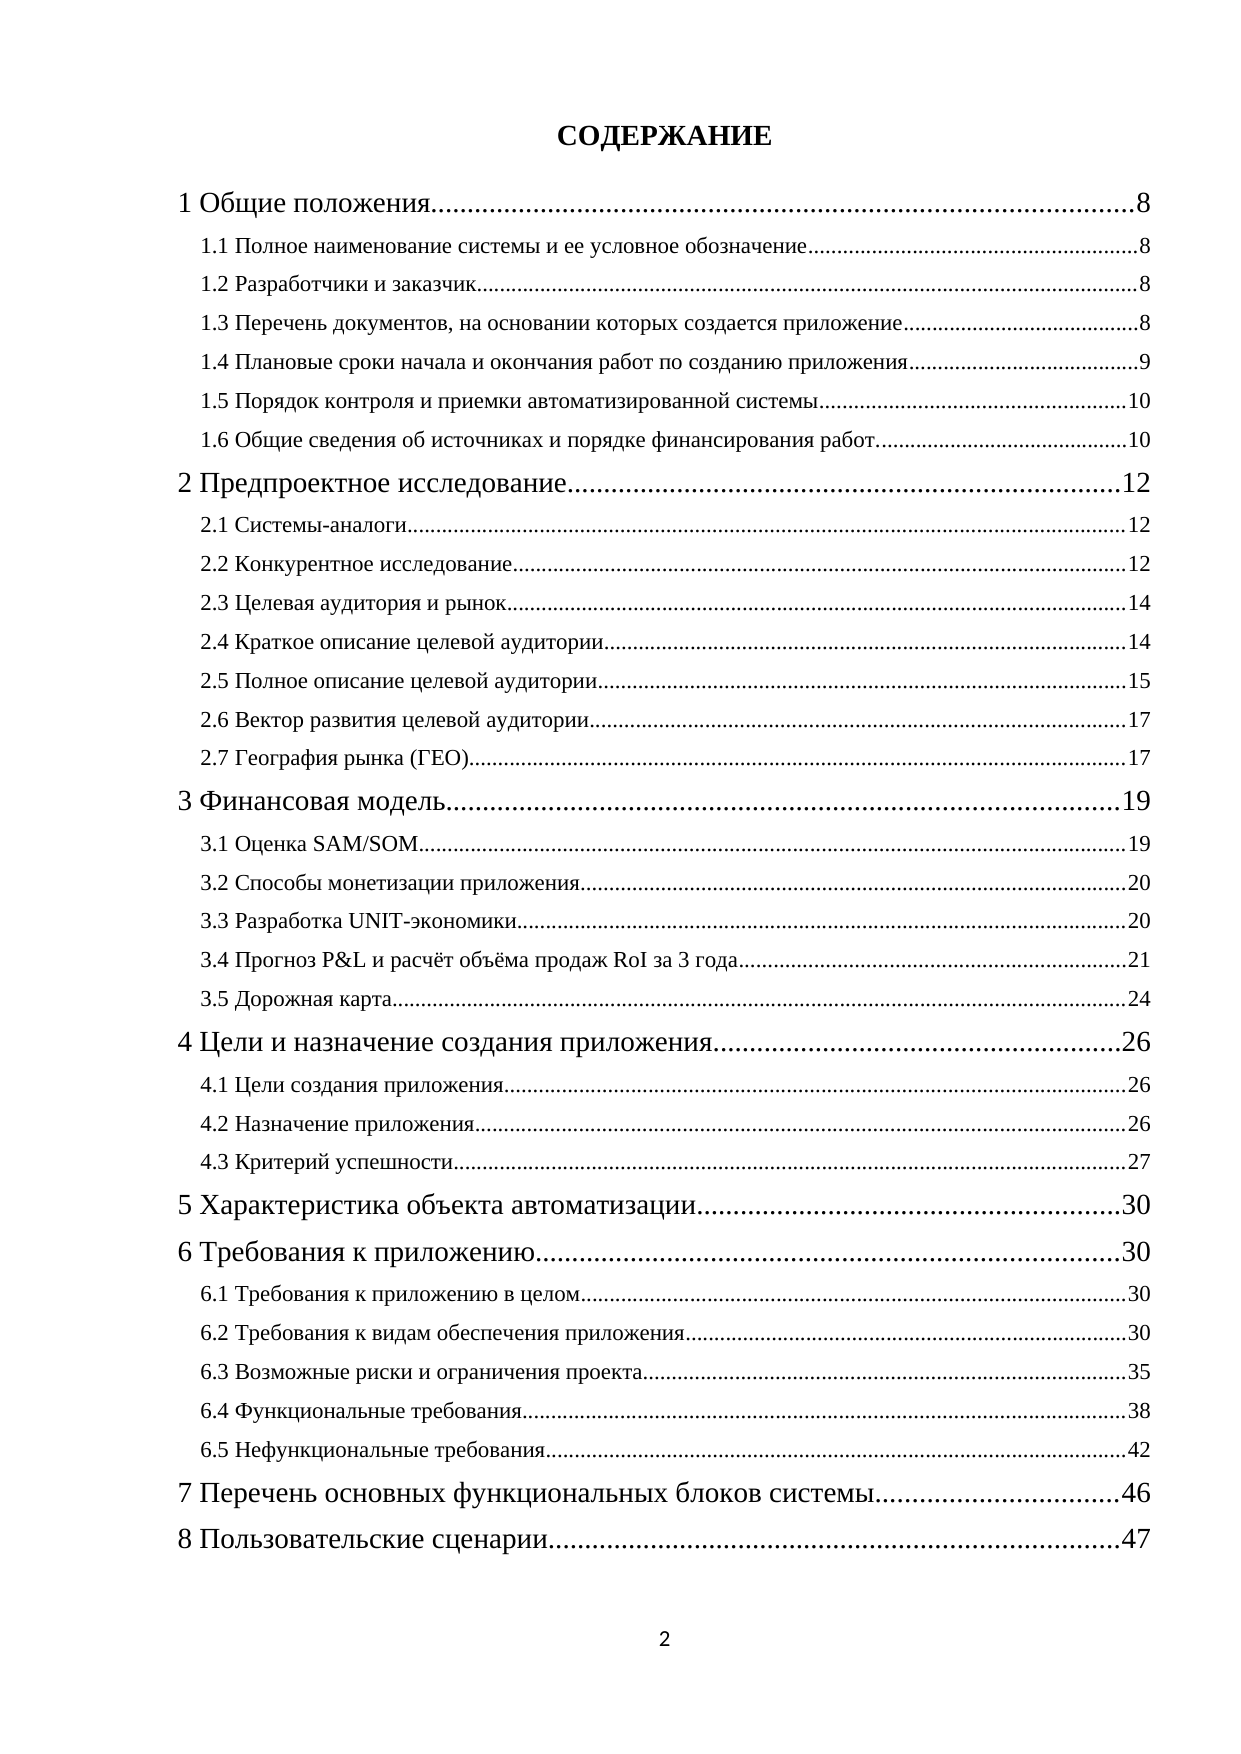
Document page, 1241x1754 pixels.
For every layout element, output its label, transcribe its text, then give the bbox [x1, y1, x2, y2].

text 2.6 Вектор развития целевой аудитории 17 [200, 706, 1152, 732]
text 1.5 Порядок контроля и приемки автоматизированной системы 10 [200, 387, 1152, 413]
text 6.5 Нефункциональные требования 42 [200, 1436, 1152, 1462]
text 6.4 Функциональные требования 38 [200, 1397, 1152, 1423]
text СОДЕРЖАНИЕ [177, 118, 1152, 152]
text 3.1 Оценка SAM/SOM 19 [200, 830, 1152, 856]
text 2.3 Целевая аудитория и рынок 14 [200, 589, 1152, 615]
text 6.3 Возможные риски и ограничения проекта 35 [200, 1358, 1152, 1384]
text 1.6 Общие сведения об источниках и порядке финансирования работ. 10 [200, 426, 1152, 452]
text 2.4 Краткое описание целевой аудитории 14 [200, 628, 1152, 654]
text 4 Цели и назначение создания приложения 26 [177, 1024, 1152, 1058]
text 6 Требования к приложению 30 [177, 1234, 1152, 1267]
text 2 Предпроектное исследование 12 [177, 465, 1152, 498]
text 6.2 Требования к видам обеспечения приложения 30 [200, 1319, 1152, 1346]
text 6.1 Требования к приложению в целом 30 [200, 1280, 1152, 1307]
text 2.2 Конкурентное исследование 12 [200, 550, 1152, 577]
text 1.1 Полное наименование системы и ее условное обозначение 8 [200, 232, 1152, 258]
text 3.5 Дорожная карта 24 [200, 985, 1152, 1012]
text 2.5 Полное описание целевой аудитории 15 [200, 667, 1152, 693]
text 4.2 Назначение приложения 26 [200, 1109, 1152, 1136]
text 1 Общие положения 8 [177, 185, 1152, 219]
text 3.2 Способы монетизации приложения 20 [200, 869, 1152, 895]
text 1.3 Перечень документов, на основании которых создается приложение 8 [200, 309, 1152, 336]
text 1.2 Разработчики и заказчик 8 [200, 271, 1152, 297]
text 4.3 Критерий успешности 27 [200, 1148, 1152, 1175]
text 4.1 Цели создания приложения 26 [200, 1071, 1152, 1097]
text 2.1 Системы-аналоги 12 [200, 511, 1152, 538]
text 8 Пользовательские сценарии 47 [177, 1521, 1152, 1555]
text 3.4 Прогноз P&L и расчёт объёма продаж RoI за 3 года 21 [200, 946, 1152, 973]
text 5 Характеристика объекта автоматизации 30 [177, 1187, 1152, 1221]
text 3.3 Разработка UNIT-экономики 20 [200, 908, 1152, 934]
text 1.4 Плановые сроки начала и окончания работ по созданию приложения 9 [200, 348, 1152, 374]
text 7 Перечень основных функциональных блоков системы 46 [177, 1475, 1152, 1508]
text 2.7 География рынка (ГЕО) 17 [200, 744, 1152, 771]
text 3 Финансовая модель 19 [177, 783, 1152, 817]
